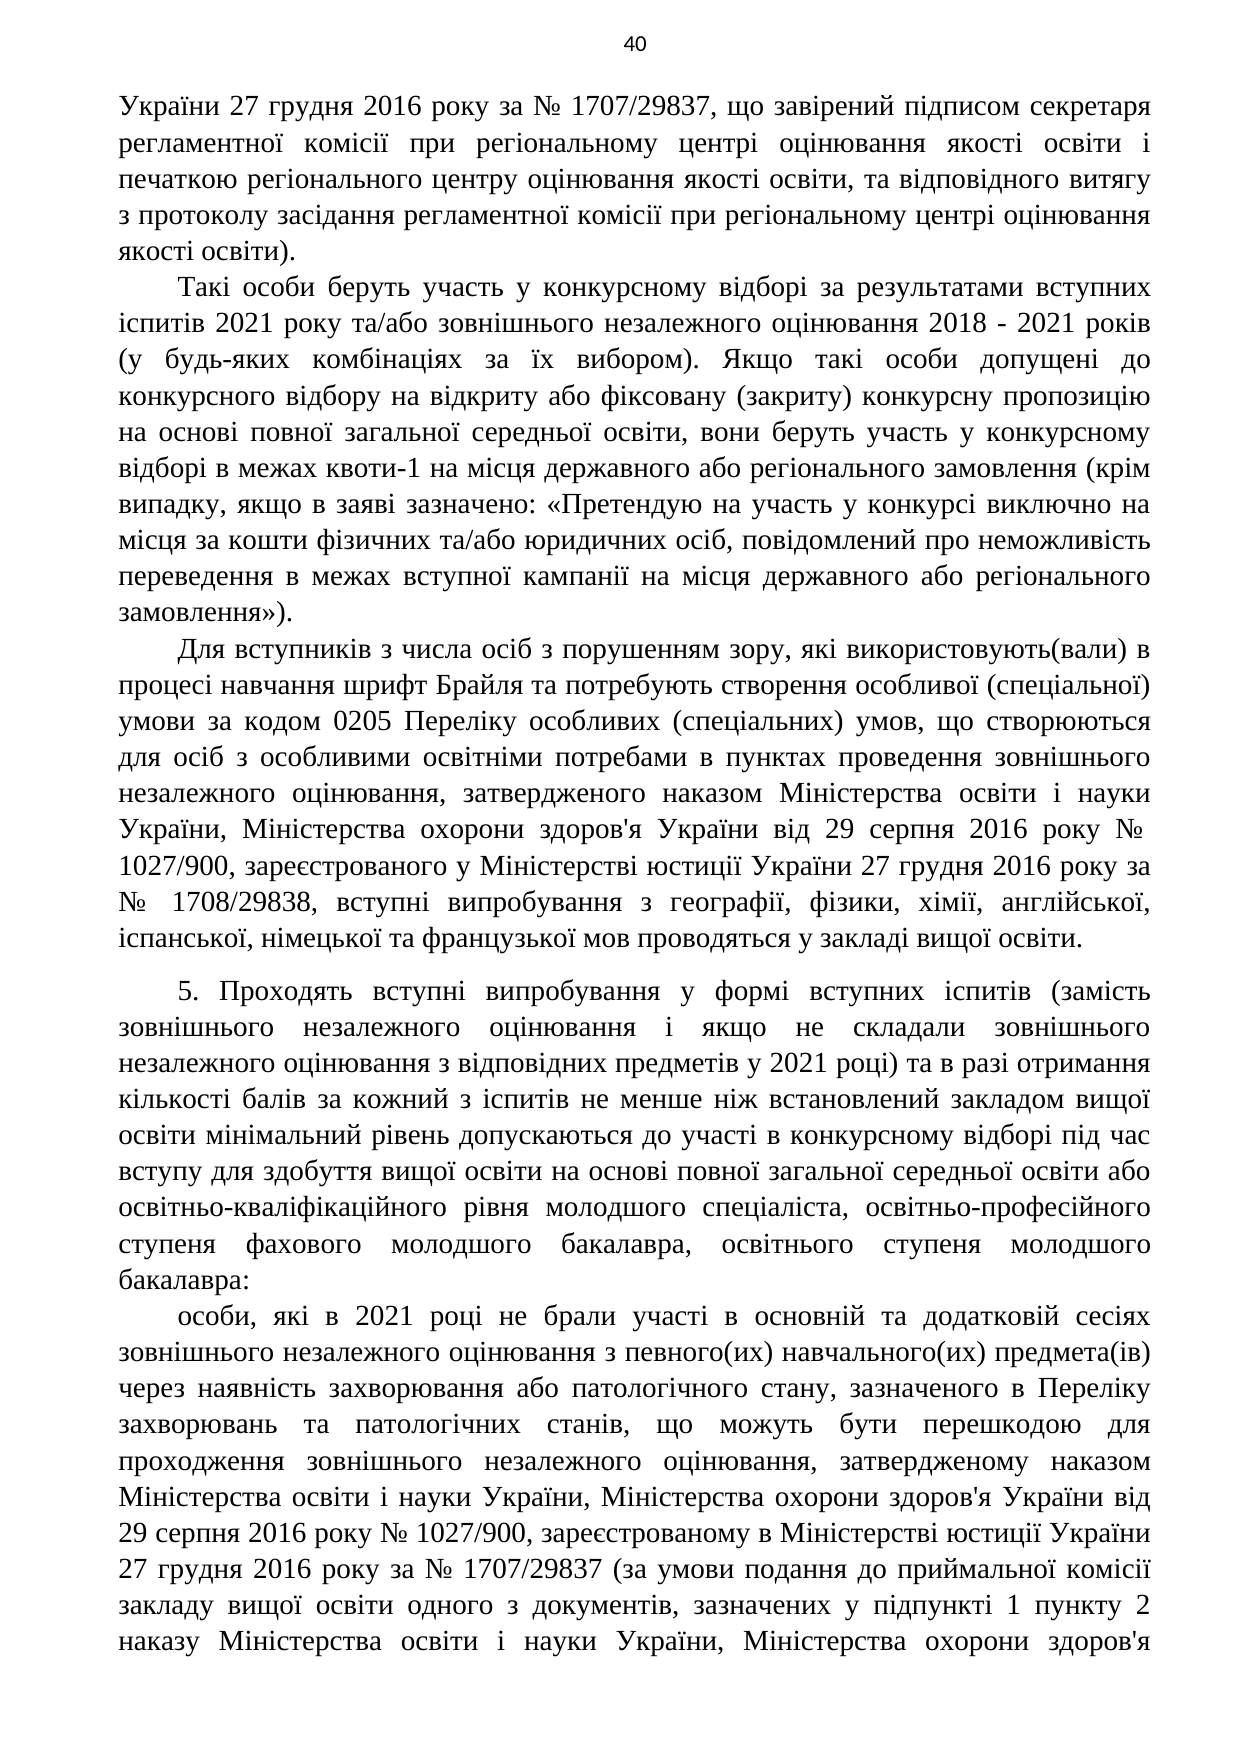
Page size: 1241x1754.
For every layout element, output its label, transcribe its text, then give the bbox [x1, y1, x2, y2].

text 5. Проходять вступні випробування у формі вступних іспитів (замість зовнішнього незалежного оцінювання і якщо не складали зовнішнього незалежного оцінювання з відповідних предметів у 2021 році) та в разі отримання кількості балів за кожний з іспитів не менше ніж встановлений закладом вищої освіти мінімальний рівень допускаються до участі в конкурсному відборі під час вступу для здобуття вищої освіти на основі повної загальної середньої освіти або освітньо-кваліфікаційного рівня молодшого спеціаліста, освітньо-професійного ступеня фахового молодшого бакалавра, освітнього ступеня молодшого бакалавра: [118, 973, 1152, 1295]
text Для вступників з числа осіб з порушенням зору, які використовують(вали) в процесі навчання шрифт Брайля та потребують створення особливої (спеціальної) умови за кодом 0205 Переліку особливих (спеціальних) умов, що створюються для осіб з особливими освітніми потребами в пунктах проведення зовнішнього незалежного оцінювання, затвердженого наказом Міністерства освіти і науки України, Міністерства охорони здоров'я України від 29 серпня 2016 року № 1027/900, зареєстрованого у Міністерстві юстиції України 27 грудня 2016 року за № 1708/29838, вступні випробування з географії, фізики, хімії, англійської, іспанської, німецької та французької мов проводяться у закладі вищої освіти. [118, 631, 1152, 953]
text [118, 88, 1152, 267]
text Такі особи беруть участь у конкурсному відборі за результатами вступних іспитів 2021 року та/або зовнішнього незалежного оцінювання 2018 - 2021 років (у будь-яких комбінаціях за їх вибором). Якщо такі особи допущені до конкурсного відбору на відкриту або фіксовану (закриту) конкурсну пропозицію на основі повної загальної середньої освіти, вони беруть участь у конкурсному відборі в межах квоти-1 на місця державного або регіонального замовлення (крім випадку, якщо в заяві зазначено: «Претендую на участь у конкурсі виключно на місця за кошти фізичних та/або юридичних осіб, повідомлений про неможливість переведення в межах вступної кампанії на місця державного або регіонального замовлення»). [118, 269, 1152, 628]
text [118, 1298, 1152, 1657]
